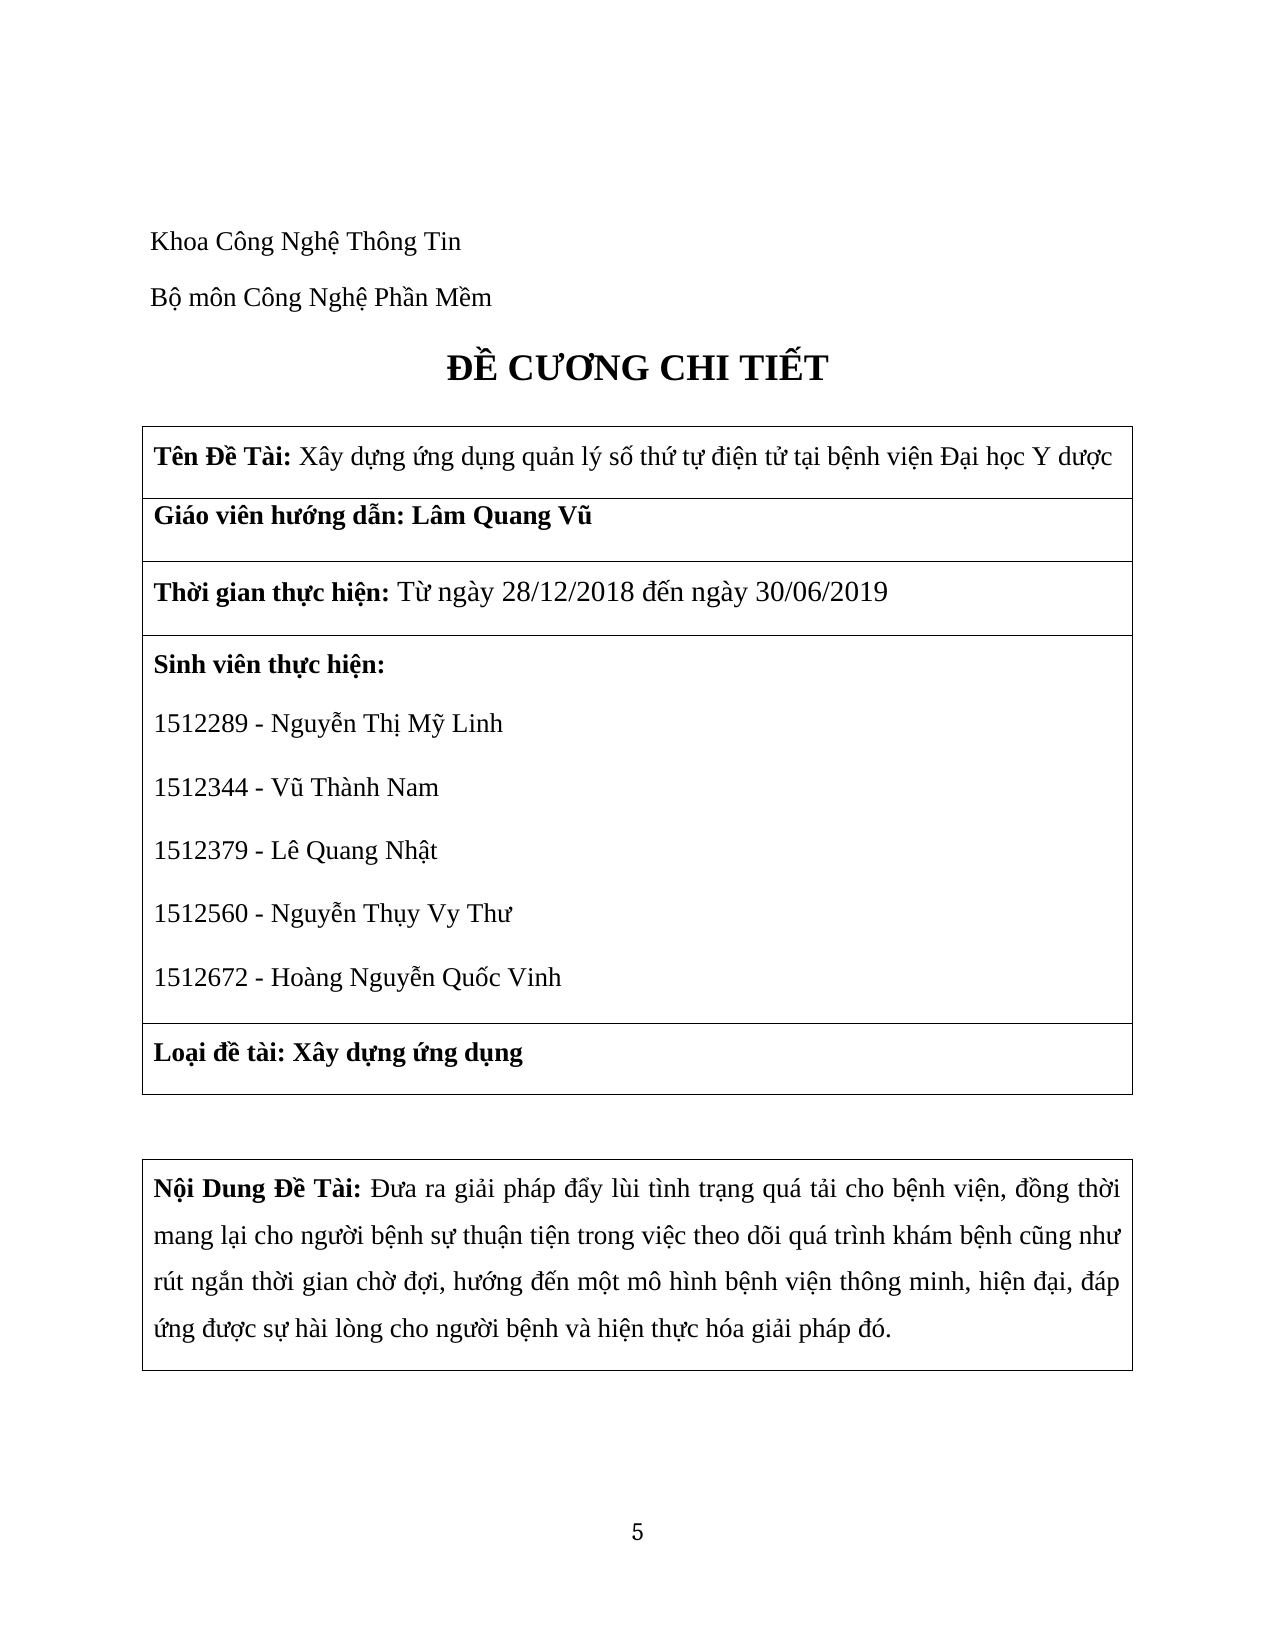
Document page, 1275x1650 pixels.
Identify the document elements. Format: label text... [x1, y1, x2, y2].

table_cell Sinh viên thực hiện: 1512289 - Nguyễn Thị Mỹ Linh 1512344 - Vũ Thành Nam 1512379 - Lê Quang Nhật 1512560 - Nguyễn Thụy Vy Thư 1512672 - Hoàng Nguyễn Quốc Vinh [143, 636, 1132, 1023]
text LỜI CẢM ƠNKhoa Công Nghệ Thông Tin [150, 225, 1125, 256]
table_cell Giáo viên hướng dẫn: Lâm Quang Vũ [143, 499, 1132, 561]
text ĐỀ CƯƠNG CHI TIẾT [150, 345, 1125, 388]
table_cell Loại đề tài: Xây dựng ứng dụng [143, 1024, 1132, 1094]
table_cell Thời gian thực hiện: Từ ngày 28/12/2018 đến ngày 30/06/2019 [143, 562, 1132, 635]
table_header Tên Đề Tài: Xây dựng ứng dụng quản lý số thứ tự điện tử tại bệnh viện Đại học Y dược [143, 427, 1132, 498]
text Bộ môn Công Nghệ Phần Mềm [150, 282, 1125, 313]
